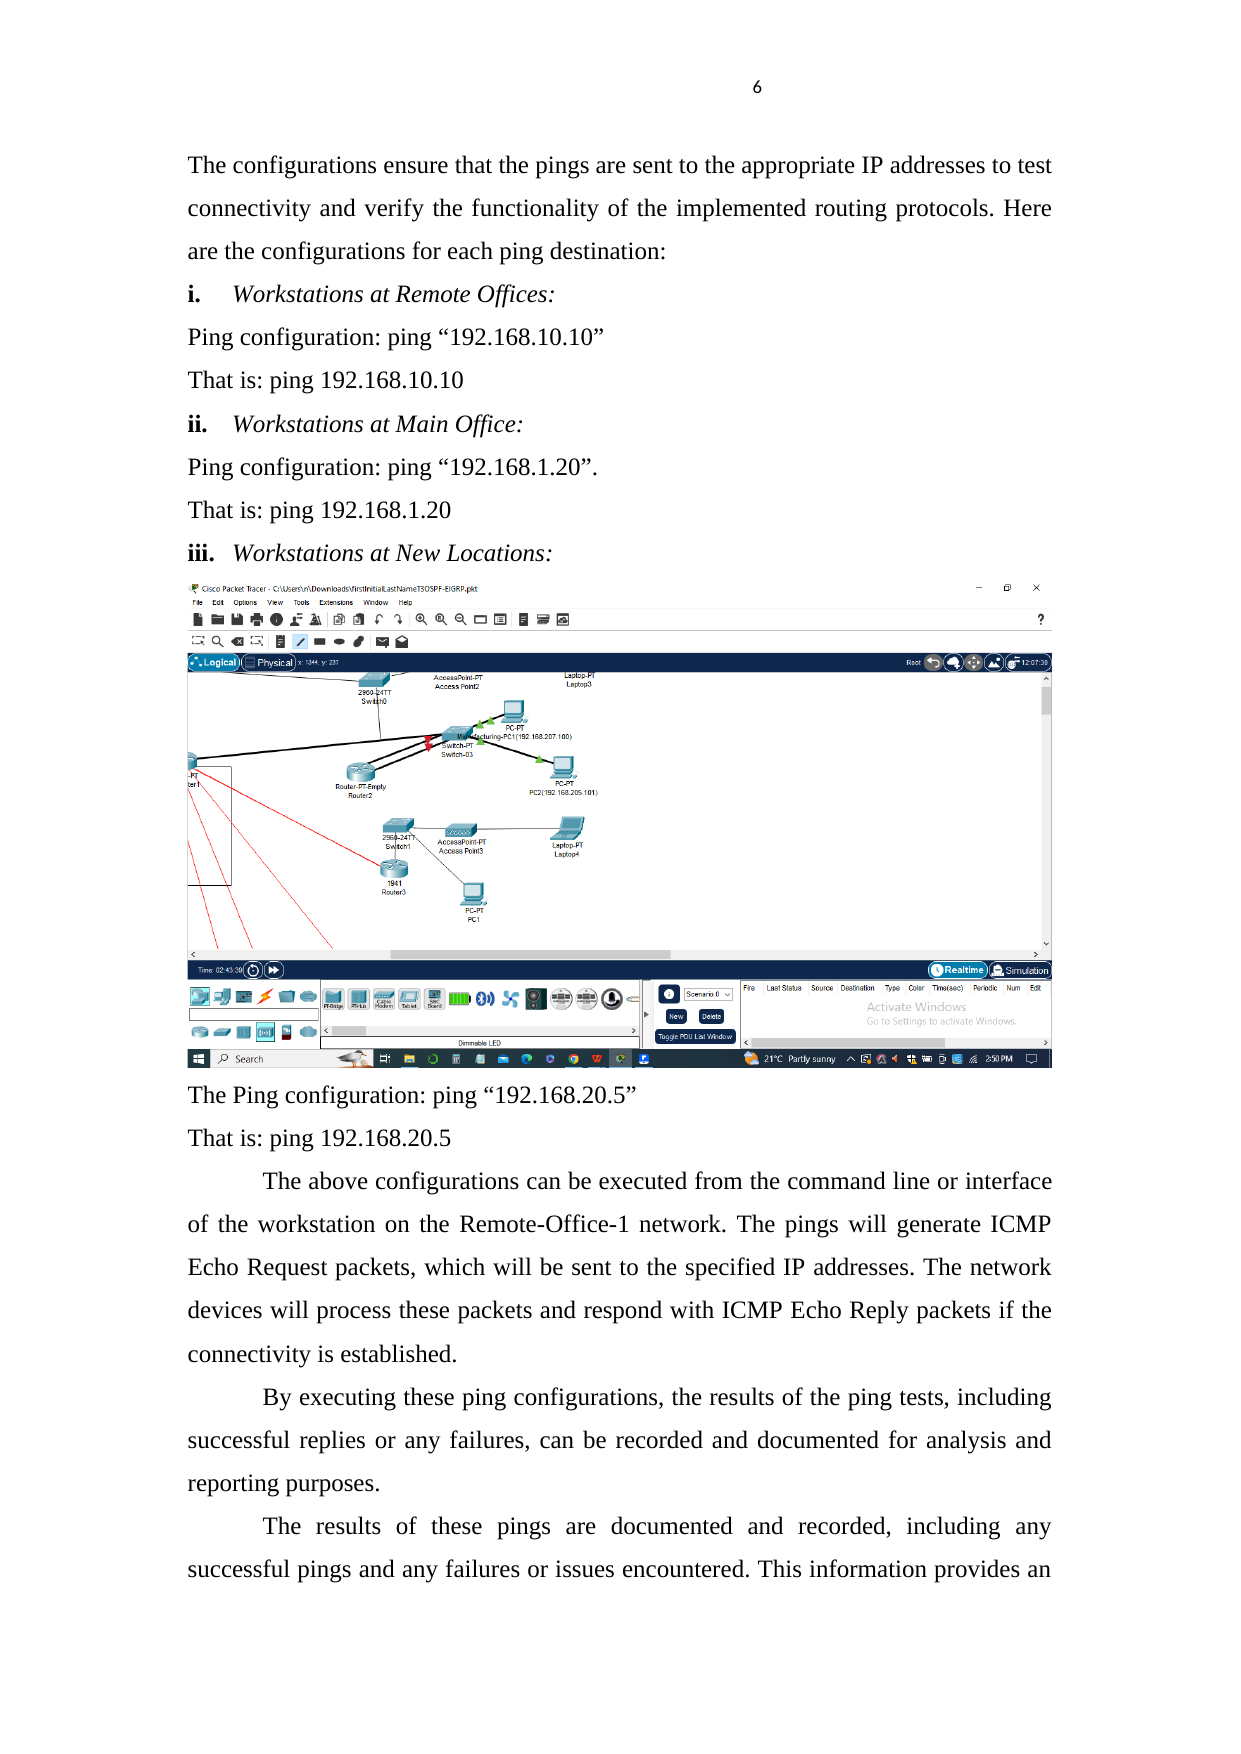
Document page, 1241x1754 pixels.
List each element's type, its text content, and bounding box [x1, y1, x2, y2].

list By executing these ping configurations, the results of the ping tests, including successful replies or any failures, can be recorded and documented for analysis and reporting purposes. [187, 1382, 1053, 1497]
picture [187, 581, 1052, 1068]
list The above configurations can be executed from the command line or interface of the workstation on the Remote-Office-1 network. The pings will generate ICMP Echo Request packets, which will be sent to the specified IP addresses. The network devices will process these packets and respond with ICMP Echo Reply packets if the connectivity is established. [187, 1166, 1053, 1367]
list Ping configuration: ping “192.168.10.10” [187, 322, 1053, 351]
picture [220, 659, 227, 665]
list The configurations ensure that the pings are sent to the appropriate IP addresses to test connectivity and verify the functionality of the implemented routing protocols. Here are the configurations for each ping destination: [187, 150, 1053, 265]
list Workstations at Remote Offices: [187, 279, 1053, 308]
list That is: ping 192.168.1.20 [187, 495, 1053, 524]
list Ping configuration: ping “192.168.1.20”. [187, 452, 1053, 481]
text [187, 1511, 1053, 1583]
list That is: ping 192.168.10.10 [187, 366, 1053, 394]
list Workstations at New Locations: [187, 538, 1053, 567]
list The Ping configuration: ping “192.168.20.5” [187, 1080, 1053, 1109]
list That is: ping 192.168.20.5 [187, 1123, 1053, 1152]
list Workstations at Main Office: [187, 409, 1053, 437]
